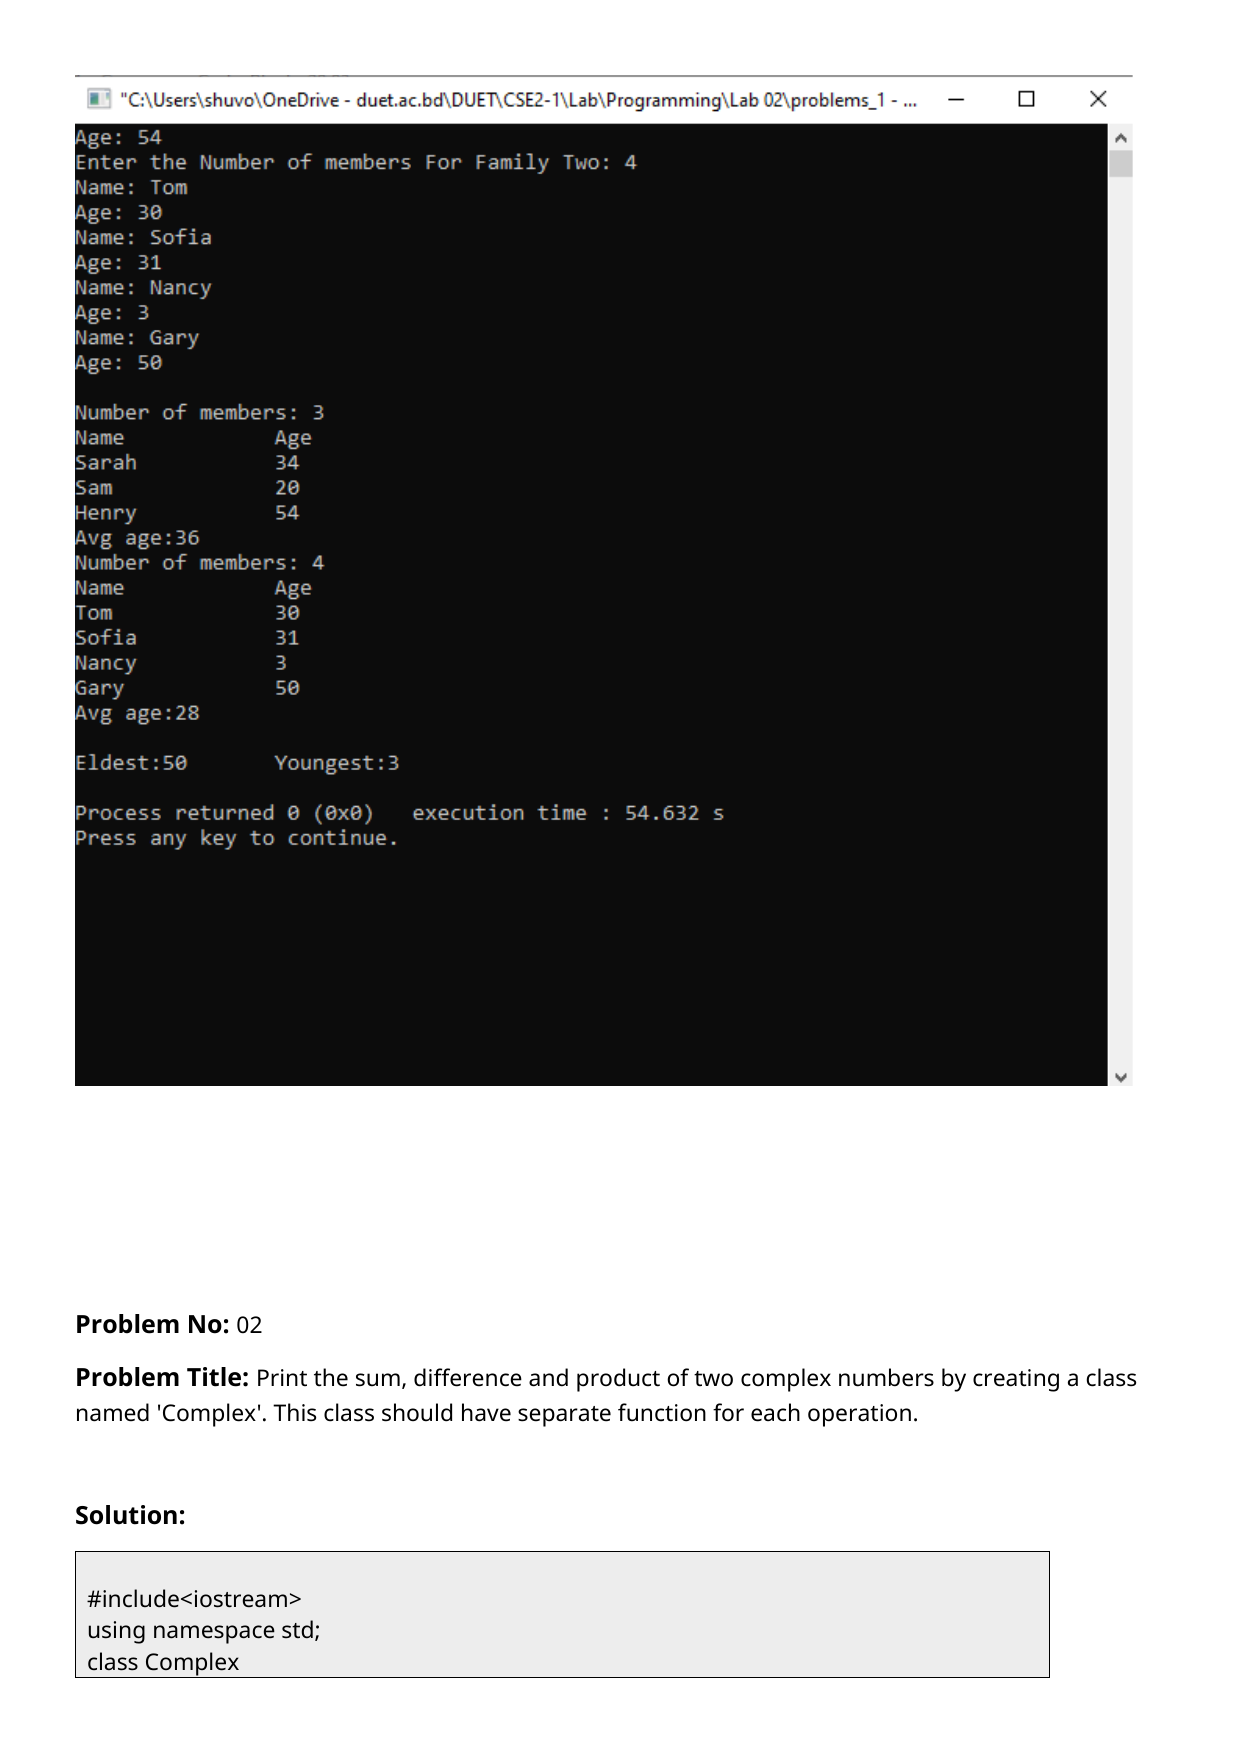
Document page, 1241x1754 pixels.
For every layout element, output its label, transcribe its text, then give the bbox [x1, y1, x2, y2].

picture [75, 75, 1133, 1086]
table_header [76, 1552, 1049, 1677]
text Problem Title: Print the sum, difference and product of two complex numbers by creating a class named 'Complex'. This class should have separate function for each operation. [75, 1360, 1165, 1428]
text Problem No: 02 [75, 1306, 1165, 1341]
text Solution: [75, 1497, 1165, 1531]
